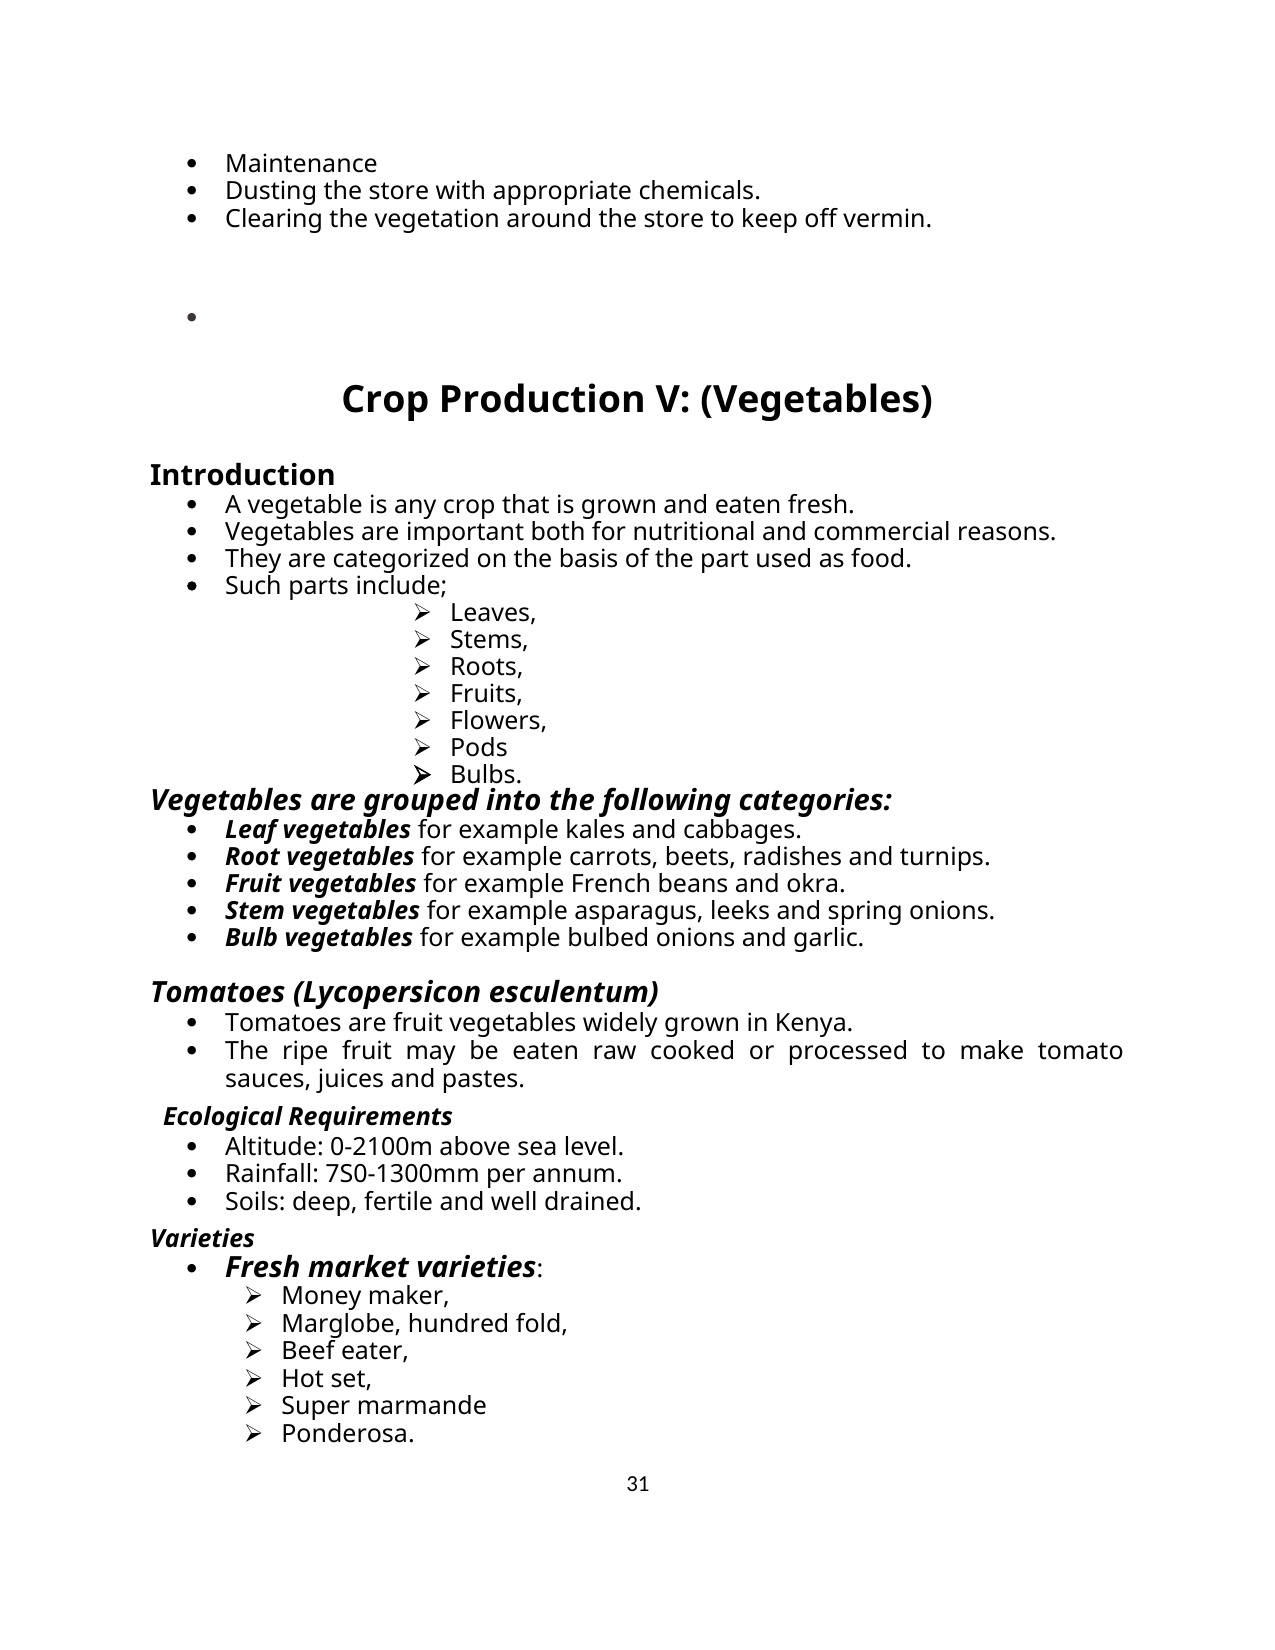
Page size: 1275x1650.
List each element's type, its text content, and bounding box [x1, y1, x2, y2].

list Ponderosa. [244, 1420, 1124, 1448]
list Rainfall: 7S0-1300mm per annum. [187, 1161, 1055, 1188]
list Fruits, [225, 681, 1124, 708]
list Marglobe, hundred fold, [244, 1310, 1124, 1338]
list Roots, [225, 654, 1124, 681]
list Stem vegetables for example asparagus, leeks and spring onions. [187, 897, 1125, 925]
list Soils: deep, fertile and well drained. [187, 1188, 1055, 1216]
list Introduction [150, 458, 1124, 492]
list A vegetable is any crop that is grown and eaten fresh. [187, 492, 1124, 519]
list Fresh market varieties: [187, 1255, 1124, 1283]
list Stems, [225, 627, 1124, 654]
list Vegetables are grouped into the following categories: [150, 789, 608, 816]
list Leaves, [225, 600, 1124, 627]
list Clearing the vegetation around the store to keep off vermin. [187, 205, 1123, 233]
list Tomatoes (Lycopersicon esculentum) [150, 980, 1125, 1008]
list They are categorized on the basis of the part used as food. [187, 546, 1124, 573]
list Pods [225, 735, 1124, 762]
list Vegetables are grouped into the following categories: [605, 789, 1124, 816]
list Leaf vegetables for example kales and cabbages. [187, 816, 1124, 844]
list Flowers, [225, 708, 1124, 735]
list Varieties [150, 1216, 1125, 1255]
list Hot set, [244, 1365, 1124, 1393]
list The ripe fruit may be eaten raw cooked or processed to make tomato sauces, juices and pastes. [187, 1037, 1125, 1094]
list Beef eater, [244, 1338, 1124, 1365]
list Money maker, [244, 1283, 1124, 1310]
list Bulbs. [225, 762, 1124, 789]
list Vegetables are important both for nutritional and commercial reasons. [187, 519, 1124, 546]
list Root vegetables for example carrots, beets, radishes and turnips. [187, 844, 1124, 871]
list Maintenance [187, 150, 1124, 177]
list Tomatoes are fruit vegetables widely grown in Kenya. [187, 1008, 1125, 1037]
list Ecological Requirements [150, 1094, 1125, 1133]
list Such parts include; [187, 573, 1124, 600]
list Fruit vegetables for example French beans and okra. [187, 871, 1125, 897]
list Altitude: 0-2100m above sea level. [187, 1133, 1055, 1161]
list Crop Production V: (Vegetables) [150, 371, 1124, 423]
list Super marmande [244, 1393, 1124, 1420]
list Dusting the store with appropriate chemicals. [187, 177, 1123, 205]
list Bulb vegetables for example bulbed onions and garlic. [187, 925, 1125, 952]
